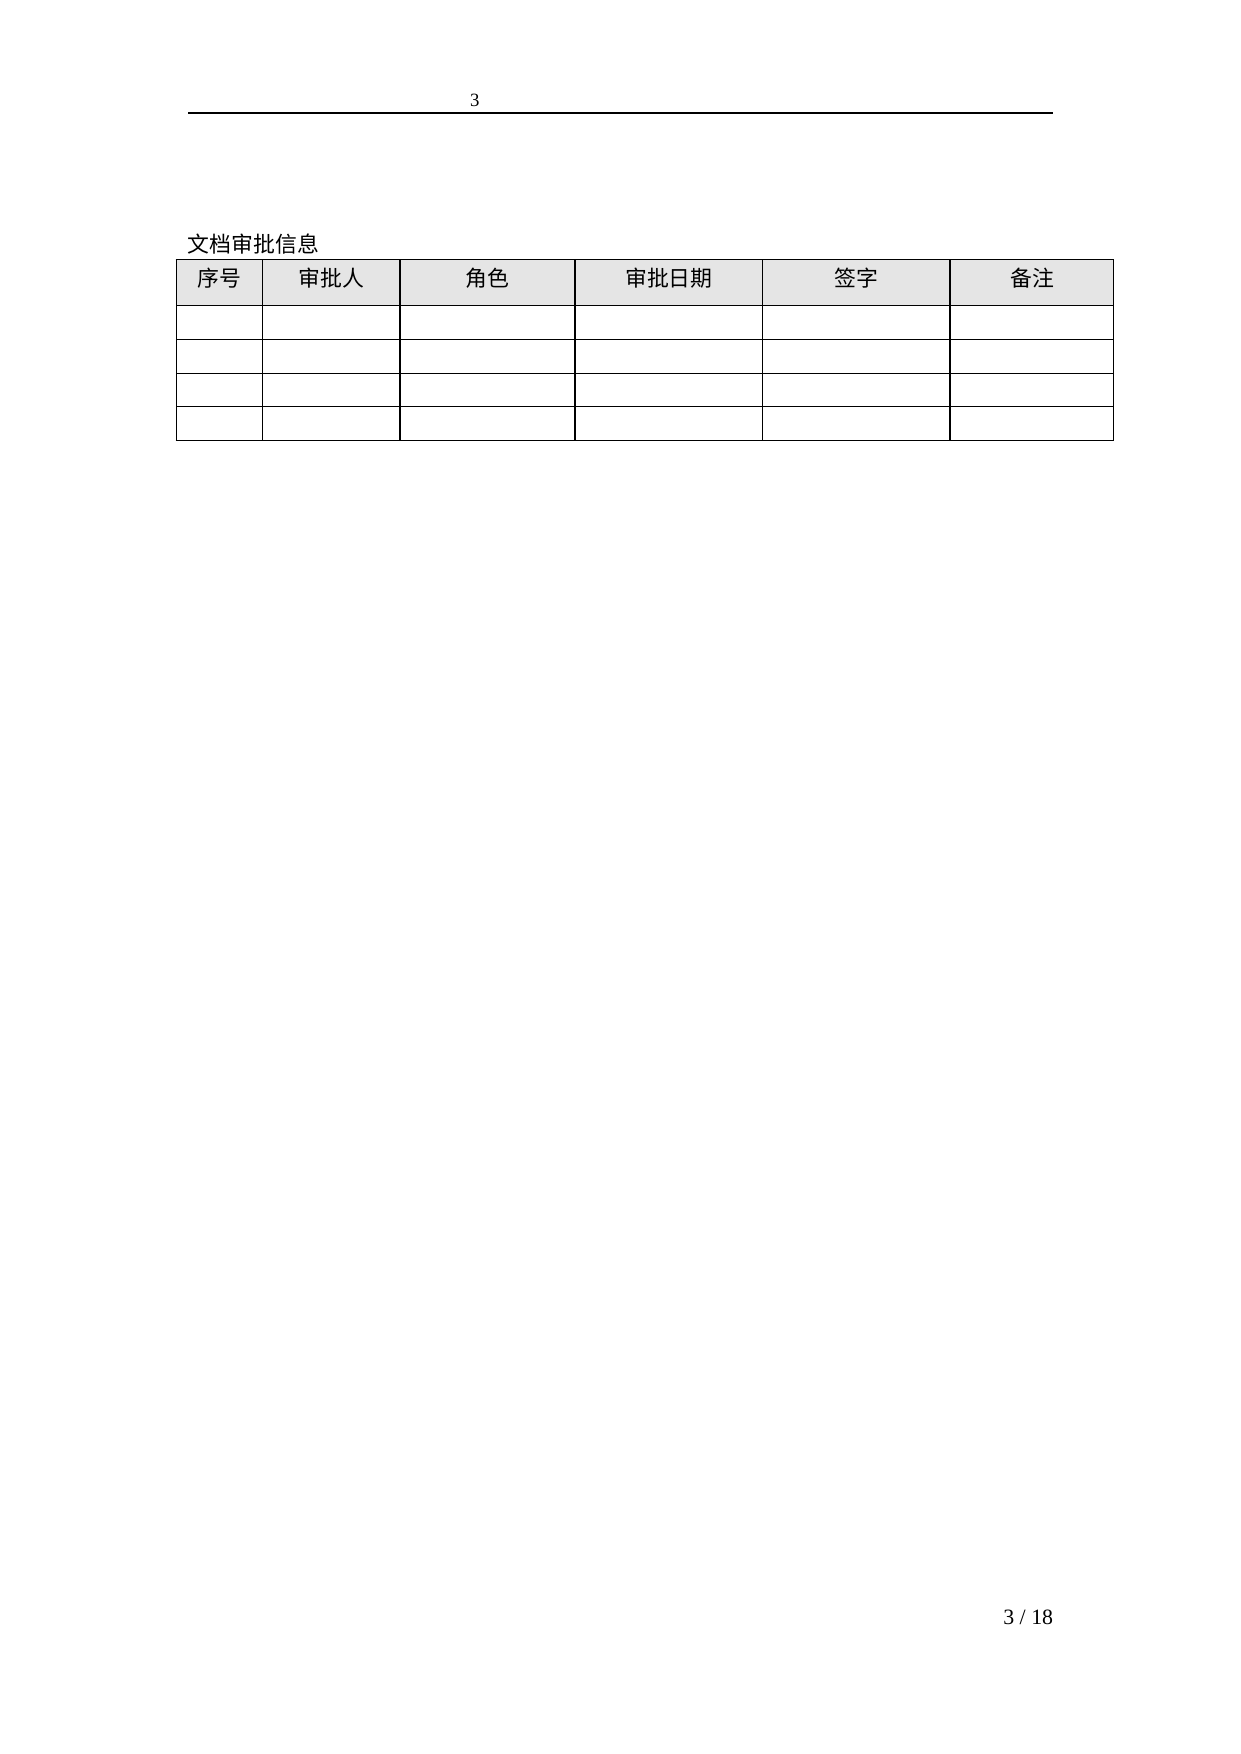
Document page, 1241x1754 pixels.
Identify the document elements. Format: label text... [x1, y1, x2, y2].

table_cell [263, 306, 399, 339]
table_cell [763, 374, 949, 406]
table_cell [401, 374, 574, 406]
table_cell [576, 306, 762, 339]
table_header 角色 [401, 260, 574, 305]
table_cell [177, 407, 262, 439]
text 文档审批信息 [187, 227, 1053, 259]
table_cell [401, 306, 574, 339]
table_cell [576, 374, 762, 406]
table_cell [951, 340, 1113, 372]
table_cell [763, 340, 949, 372]
table_cell [401, 340, 574, 372]
table_header 备注 [951, 260, 1113, 305]
table_cell [263, 374, 399, 406]
table_cell [576, 340, 762, 372]
table_cell [951, 306, 1113, 339]
table_cell [951, 407, 1113, 439]
table_header 审批人 [263, 260, 399, 305]
table_cell [401, 407, 574, 439]
table_cell [177, 340, 262, 372]
table_header 序号 [177, 260, 262, 305]
table_cell [177, 306, 262, 339]
table_header 签字 [763, 260, 949, 305]
table_cell [763, 407, 949, 439]
table_cell [263, 340, 399, 372]
table_cell [763, 306, 949, 339]
table_cell [177, 374, 262, 406]
table_cell [263, 407, 399, 439]
table_header 审批日期 [576, 260, 762, 305]
table_cell [951, 374, 1113, 406]
table_cell [576, 407, 762, 439]
